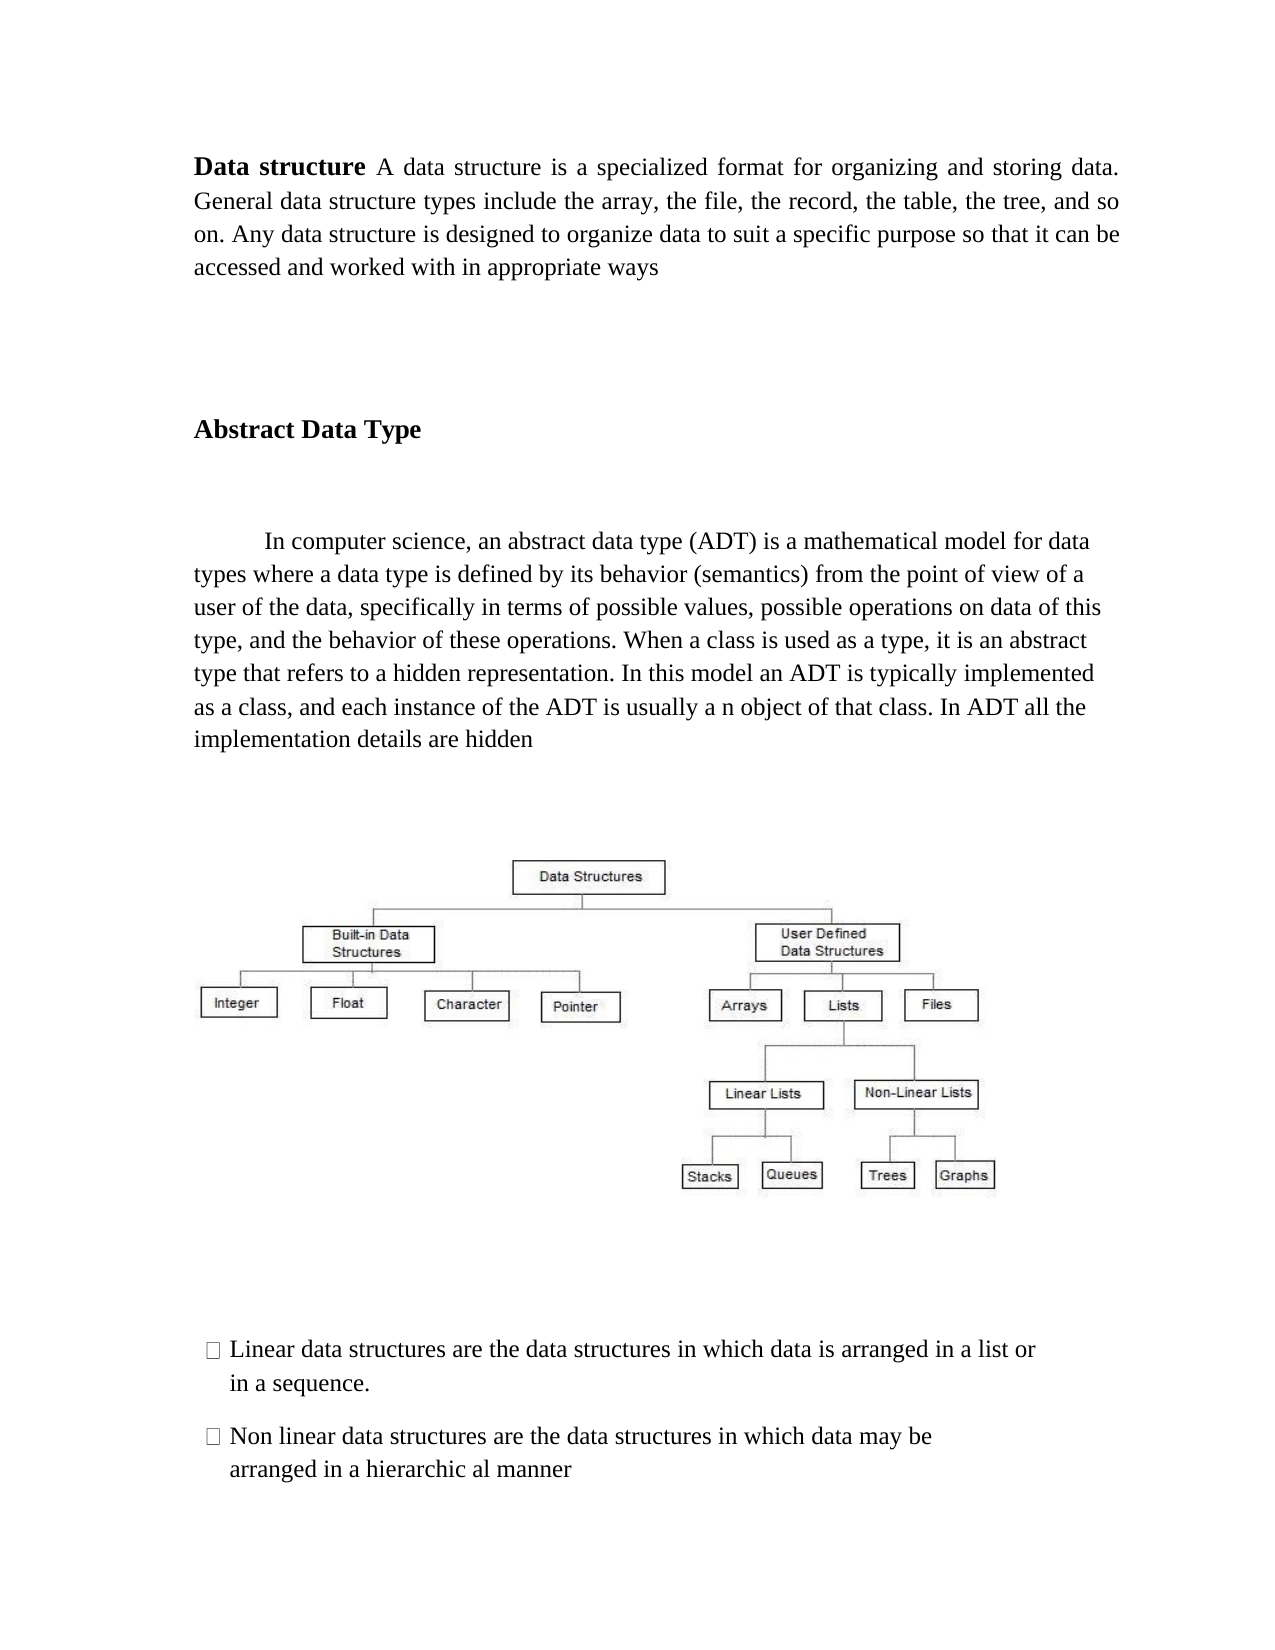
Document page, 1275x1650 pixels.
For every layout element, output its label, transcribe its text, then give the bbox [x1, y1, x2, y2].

picture [203, 1422, 229, 1450]
text Data structure A data structure is a specialized format for organizing and storing data. General data structure types include the array, the file, the record, the table, the tree, and so on. Any data structure is designed to organize data to suit a specific purpose so that it can be accessed and worked with in appropriate ways [194, 150, 1121, 281]
text Non linear data structures are the data structures in which data may be arranged in a hierarchic al manner [229, 1421, 936, 1483]
subtitle Abstract Data Type [194, 413, 1237, 444]
text In computer science, an abstract data type (ADT) is a mathematical model for data types where a data type is defined by its behavior (semantics) from the point of view of a user of the data, specifically in terms of possible values, possible operations on data of this type, and the behavior of these operations. When a class is used as a type, it is an abstract type that refers to a hidden representation. In this model an ADT is typically implemented as a class, and each instance of the ADT is usually a n object of that class. In ADT all the implementation details are hidden [194, 526, 1113, 753]
text Linear data structures are the data structures in which data is arranged in a list or in a sequence. [229, 1334, 1040, 1396]
picture [203, 1335, 229, 1364]
picture [194, 860, 998, 1199]
